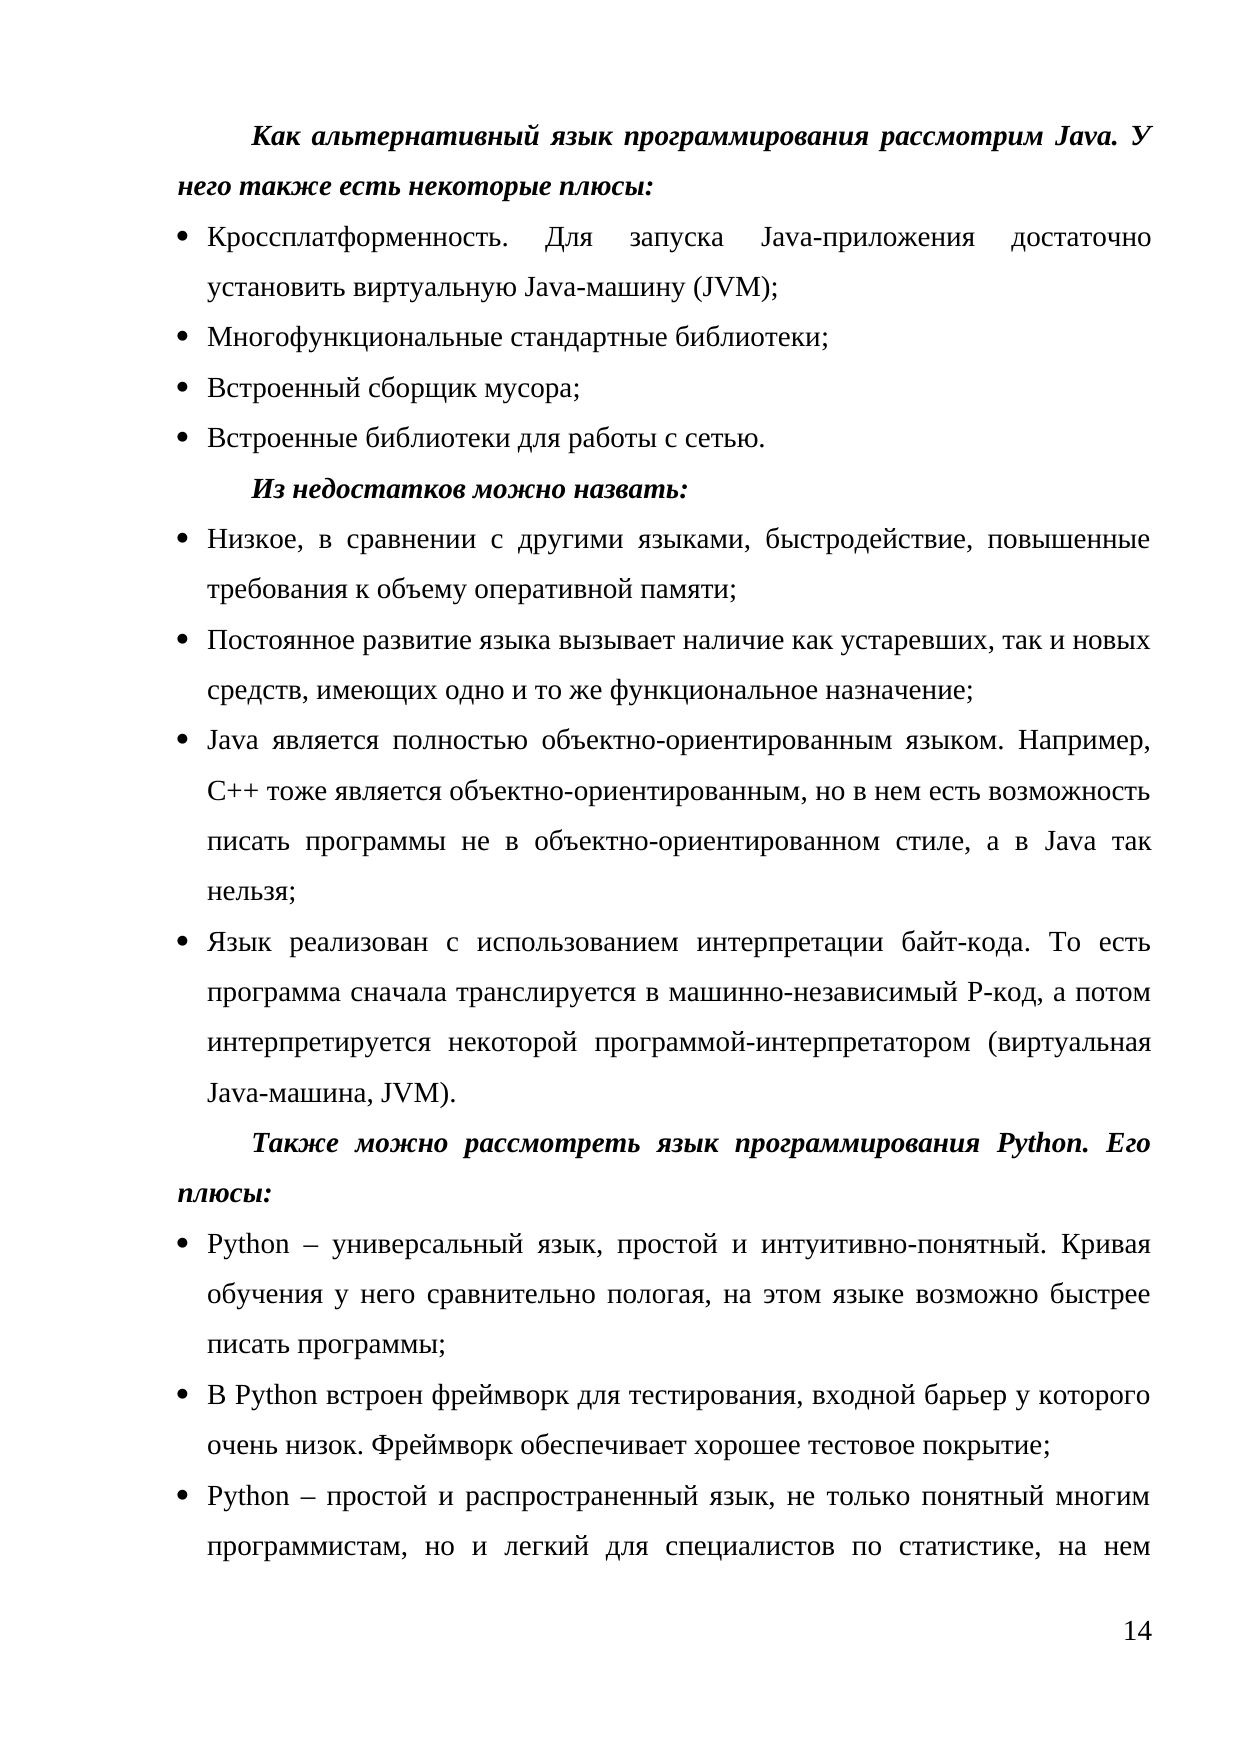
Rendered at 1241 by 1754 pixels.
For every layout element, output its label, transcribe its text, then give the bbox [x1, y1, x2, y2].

text Также можно рассмотреть язык программирования Python. Его плюсы: [177, 1125, 1152, 1209]
list Язык реализован с использованием интерпретации байт-кода. То есть программа сначала транслируется в машинно-независимый Р-код, а потом интерпретируется некоторой программой-интерпретатором (виртуальная Java-машина, JVM). [177, 924, 1152, 1108]
list Многофункциональные стандартные библиотеки; [177, 319, 1152, 353]
list Встроенные библиотеки для работы с сетью. [177, 420, 1152, 454]
list Java является полностью объектно-ориентированным языком. Например, C++ тоже является объектно-ориентированным, но в нем есть возможность писать программы не в объектно-ориентированном стиле, а в Java так нельзя; [177, 722, 1152, 907]
list Python – универсальный язык, простой и интуитивно-понятный. Кривая обучения у него сравнительно пологая, на этом языке возможно быстрее писать программы; [177, 1226, 1152, 1360]
list Кроссплатформенность. Для запуска Java-приложения достаточно установить виртуальную Java-машину (JVM); [177, 219, 1152, 303]
text Как альтернативный язык программирования рассмотрим Java. У него также есть некоторые плюсы: [177, 118, 1152, 202]
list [177, 1478, 1152, 1562]
list В Python встроен фреймворк для тестирования, входной барьер у которого очень низок. Фреймворк обеспечивает хорошее тестовое покрытие; [177, 1377, 1152, 1461]
list Низкое, в сравнении с другими языками, быстродействие, повышенные требования к объему оперативной памяти; [177, 521, 1152, 605]
list Встроенный сборщик мусора; [177, 370, 1152, 403]
text Из недостатков можно назвать: [177, 471, 1152, 504]
list Постоянное развитие языка вызывает наличие как устаревших, так и новых средств, имеющих одно и то же функциональное назначение; [177, 622, 1152, 706]
